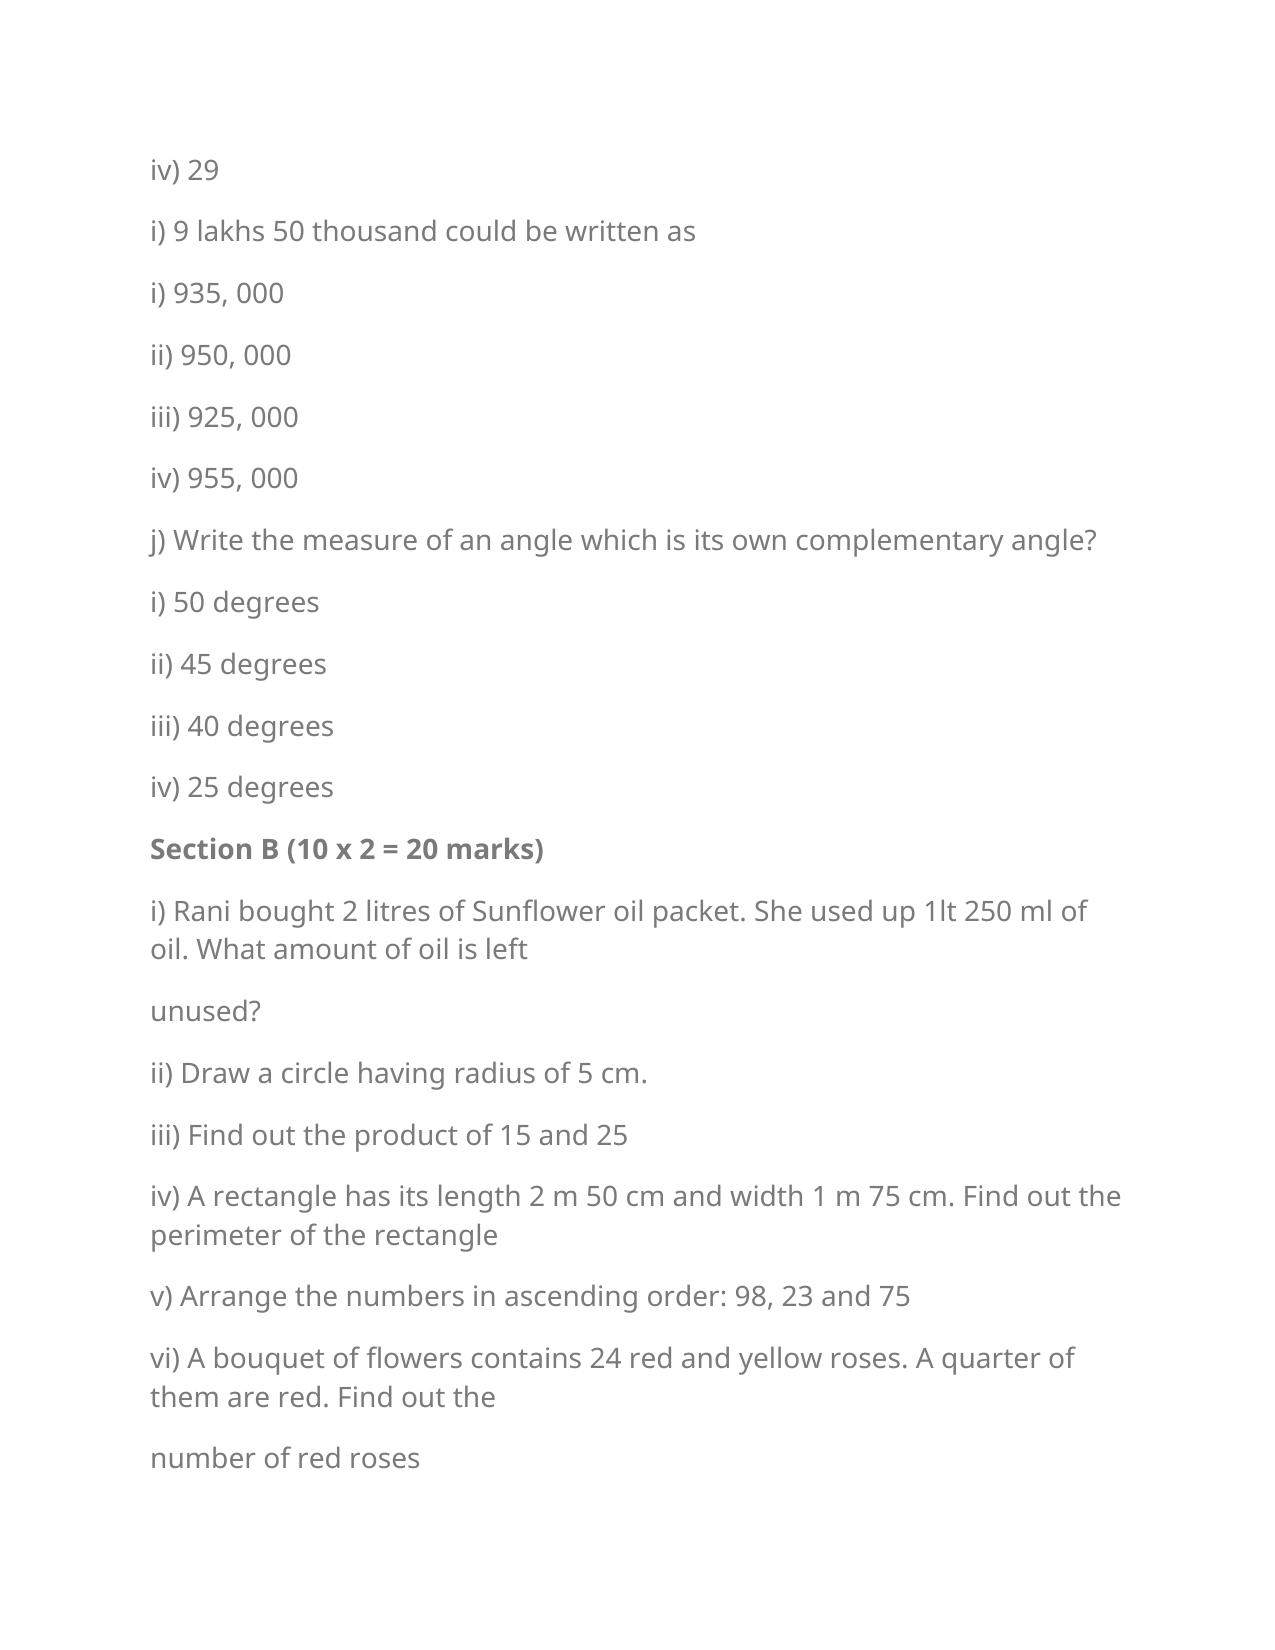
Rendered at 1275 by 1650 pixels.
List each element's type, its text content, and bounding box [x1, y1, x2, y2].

text ii) Draw a circle having radius of 5 cm. [150, 1053, 1125, 1091]
text iii) 925, 000 [150, 397, 1125, 435]
text iv) A rectangle has its length 2 m 50 cm and width 1 m 75 cm. Find out the perimeter of the rectangle [150, 1177, 1125, 1253]
text ii) 45 degrees [150, 644, 1125, 682]
text i) 9 lakhs 50 thousand could be written as [150, 212, 1125, 250]
text i) 935, 000 [150, 273, 1125, 312]
text i) Rani bought 2 litres of Sunflower oil packet. She used up 1lt 250 ml of oil. What amount of oil is left [150, 891, 1125, 968]
text ii) 950, 000 [150, 335, 1125, 374]
text vi) A bouquet of flowers contains 24 red and yellow roses. A quarter of them are red. Find out the [150, 1338, 1125, 1415]
text iv) 29 [150, 150, 1125, 188]
text number of red roses [150, 1439, 1125, 1477]
text unused? [150, 991, 1125, 1030]
text iii) 40 degrees [150, 706, 1125, 744]
text iv) 955, 000 [150, 459, 1125, 497]
text Section B (10 x 2 = 20 marks) [150, 829, 1125, 868]
text iv) 25 degrees [150, 768, 1125, 806]
text iii) Find out the product of 15 and 25 [150, 1115, 1125, 1153]
text j) Write the measure of an angle which is its own complementary angle? [150, 521, 1125, 559]
text i) 50 degrees [150, 582, 1125, 621]
text v) Arrange the numbers in ascending order: 98, 23 and 75 [150, 1277, 1125, 1315]
